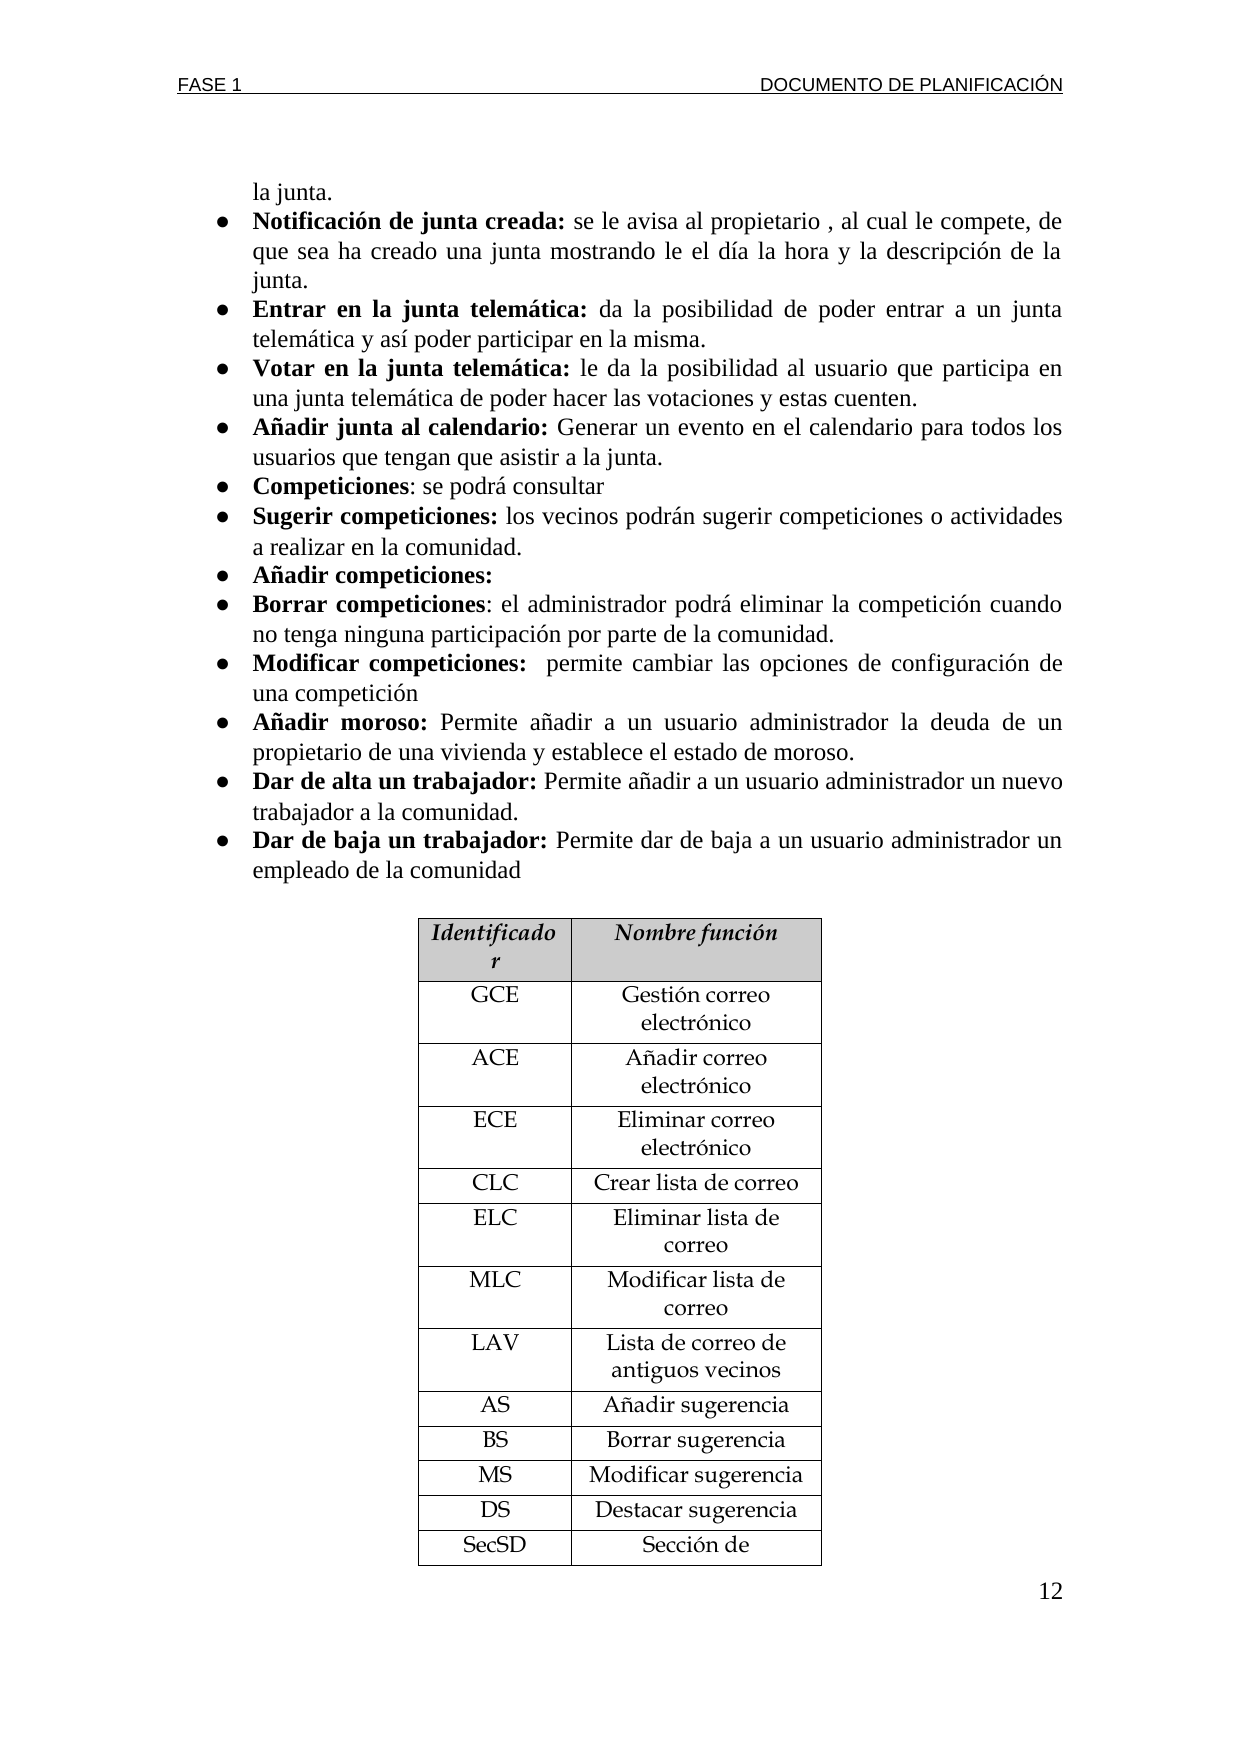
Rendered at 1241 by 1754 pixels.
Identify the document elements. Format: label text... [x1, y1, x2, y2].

table_cell Añadir correo electrónico [572, 1044, 821, 1106]
list Añadir junta al calendario: Generar un evento en el calendario para todos los usuarios que tengan que asistir a la junta. [215, 412, 1063, 471]
table_cell SecSD [419, 1531, 571, 1565]
table_cell ELC [419, 1204, 571, 1266]
table_cell Modificar sugerencia [572, 1461, 821, 1495]
table_cell Modificar lista de correo [572, 1267, 821, 1328]
table_cell Lista de correo de antiguos vecinos [572, 1329, 821, 1391]
table_cell Borrar sugerencia [572, 1427, 821, 1460]
table_cell GCE [419, 982, 571, 1043]
list Dar de baja un trabajador: Permite dar de baja a un usuario administrador un empleado de la comunidad [215, 825, 1063, 884]
table_cell AS [419, 1392, 571, 1426]
list Borrar competiciones: el administrador podrá eliminar la competición cuando no tenga ninguna participación por parte de la comunidad. [215, 589, 1063, 648]
table_cell ACE [419, 1044, 571, 1106]
list Entrar en la junta telemática: da la posibilidad de poder entrar a un junta telemática y así poder participar en la misma. [215, 294, 1063, 353]
list Competiciones: se podrá consultar [215, 471, 1063, 501]
table_cell MS [419, 1461, 571, 1495]
list Votar en la junta telemática: le da la posibilidad al usuario que participa en una junta telemática de poder hacer las votaciones y estas cuenten. [215, 353, 1063, 412]
list Notificación de junta creada: se le avisa al propietario , al cual le compete, de que sea ha creado una junta mostrando le el día la hora y la descripción de la junta. [215, 206, 1063, 294]
table_cell CLC [419, 1169, 571, 1203]
table_cell DS [419, 1496, 571, 1530]
list Dar de alta un trabajador: Permite añadir a un usuario administrador un nuevo trabajador a la comunidad. [215, 766, 1063, 825]
table_header Nombre función [572, 919, 821, 981]
table_cell BS [419, 1427, 571, 1460]
list Añadir moroso: Permite añadir a un usuario administrador la deuda de un propietario de una vivienda y establece el estado de moroso. [215, 707, 1063, 766]
table_cell ECE [419, 1107, 571, 1168]
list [215, 177, 1063, 206]
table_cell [572, 1531, 821, 1565]
table_cell MLC [419, 1267, 571, 1328]
list Modificar competiciones: permite cambiar las opciones de configuración de una competición [215, 648, 1063, 707]
table_cell Añadir sugerencia [572, 1392, 821, 1426]
table_cell Crear lista de correo [572, 1169, 821, 1203]
table_header Identificador [419, 919, 571, 981]
table_cell Gestión correo electrónico [572, 982, 821, 1043]
list Sugerir competiciones: los vecinos podrán sugerir competiciones o actividades a realizar en la comunidad. [215, 501, 1063, 560]
table_cell Eliminar correo electrónico [572, 1107, 821, 1168]
table_cell Eliminar lista de correo [572, 1204, 821, 1266]
table_cell LAV [419, 1329, 571, 1391]
list Añadir competiciones: [215, 560, 1063, 589]
table_cell Destacar sugerencia [572, 1496, 821, 1530]
